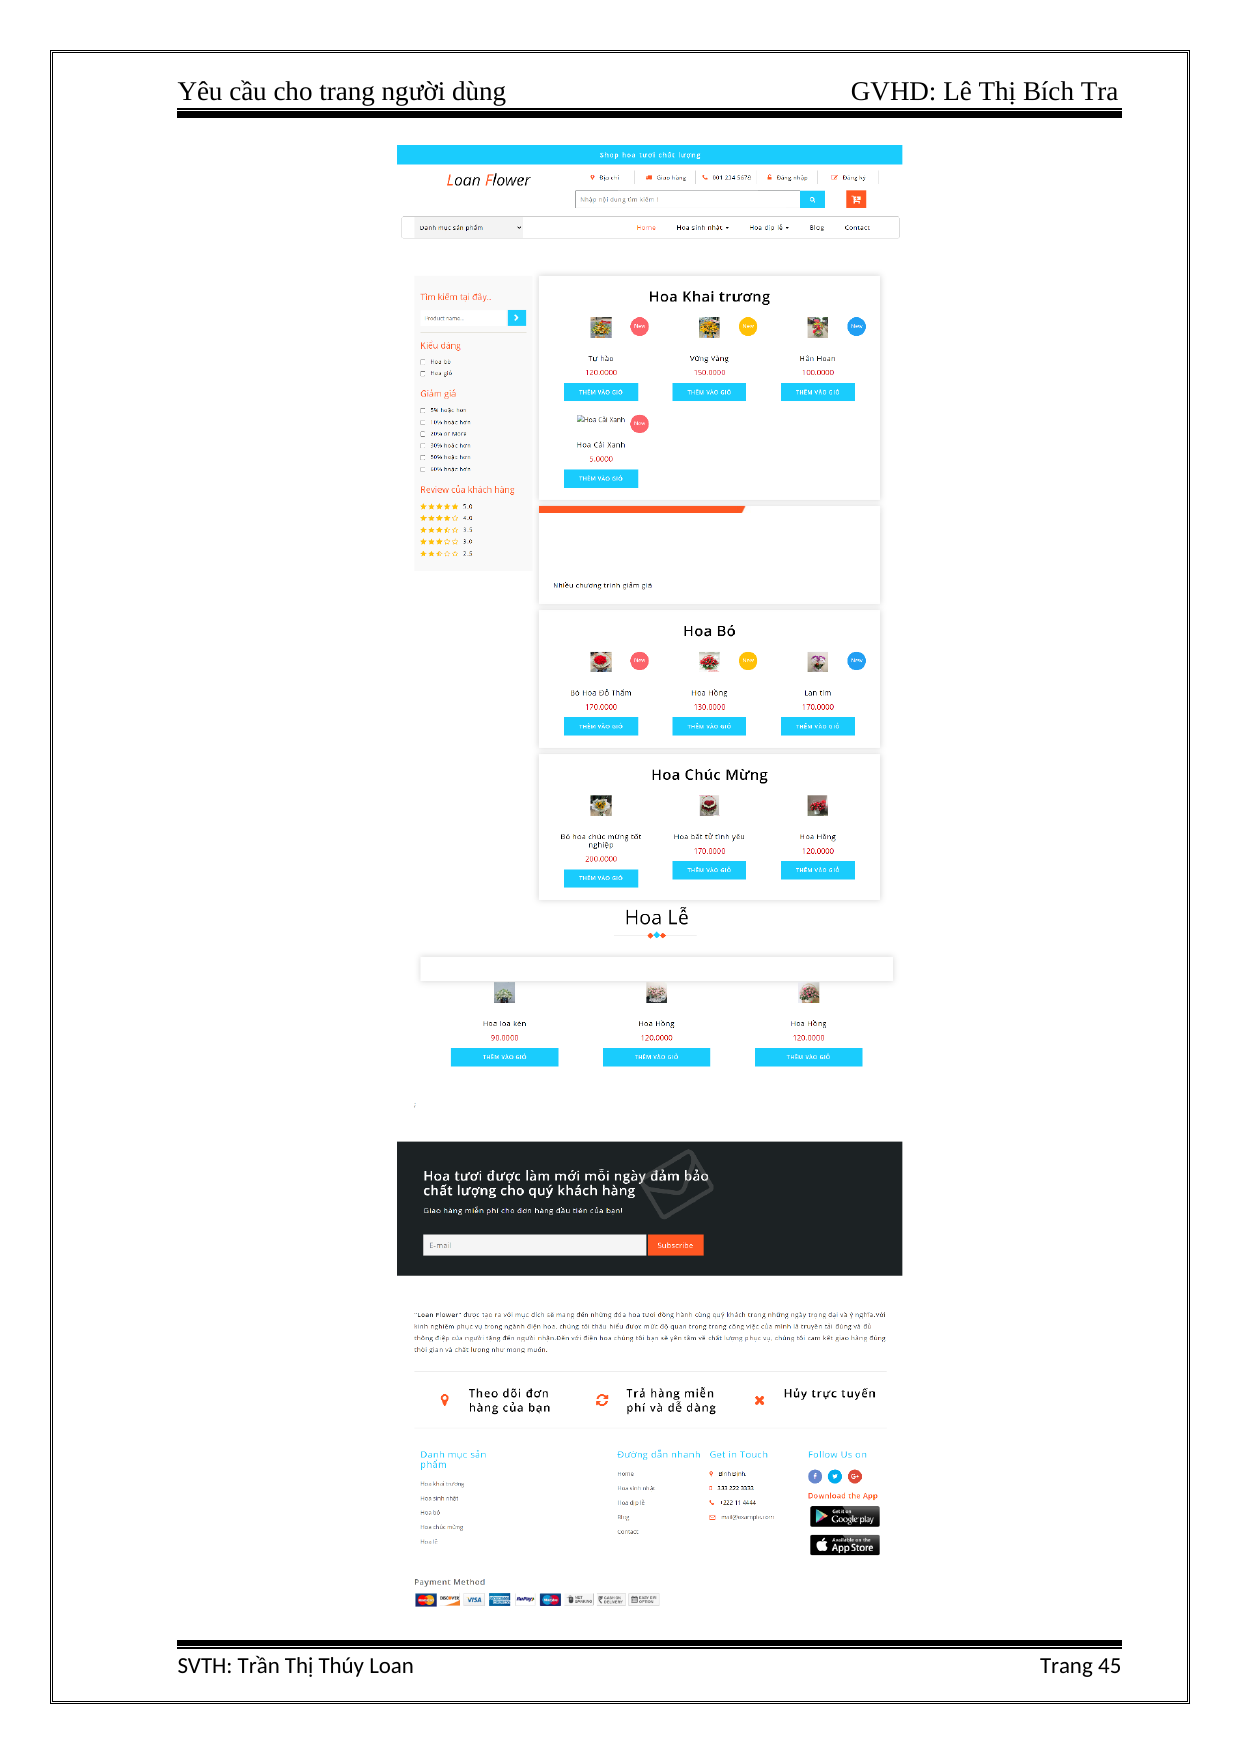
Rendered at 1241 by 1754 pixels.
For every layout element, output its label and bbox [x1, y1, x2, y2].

picture [397, 145, 903, 1636]
